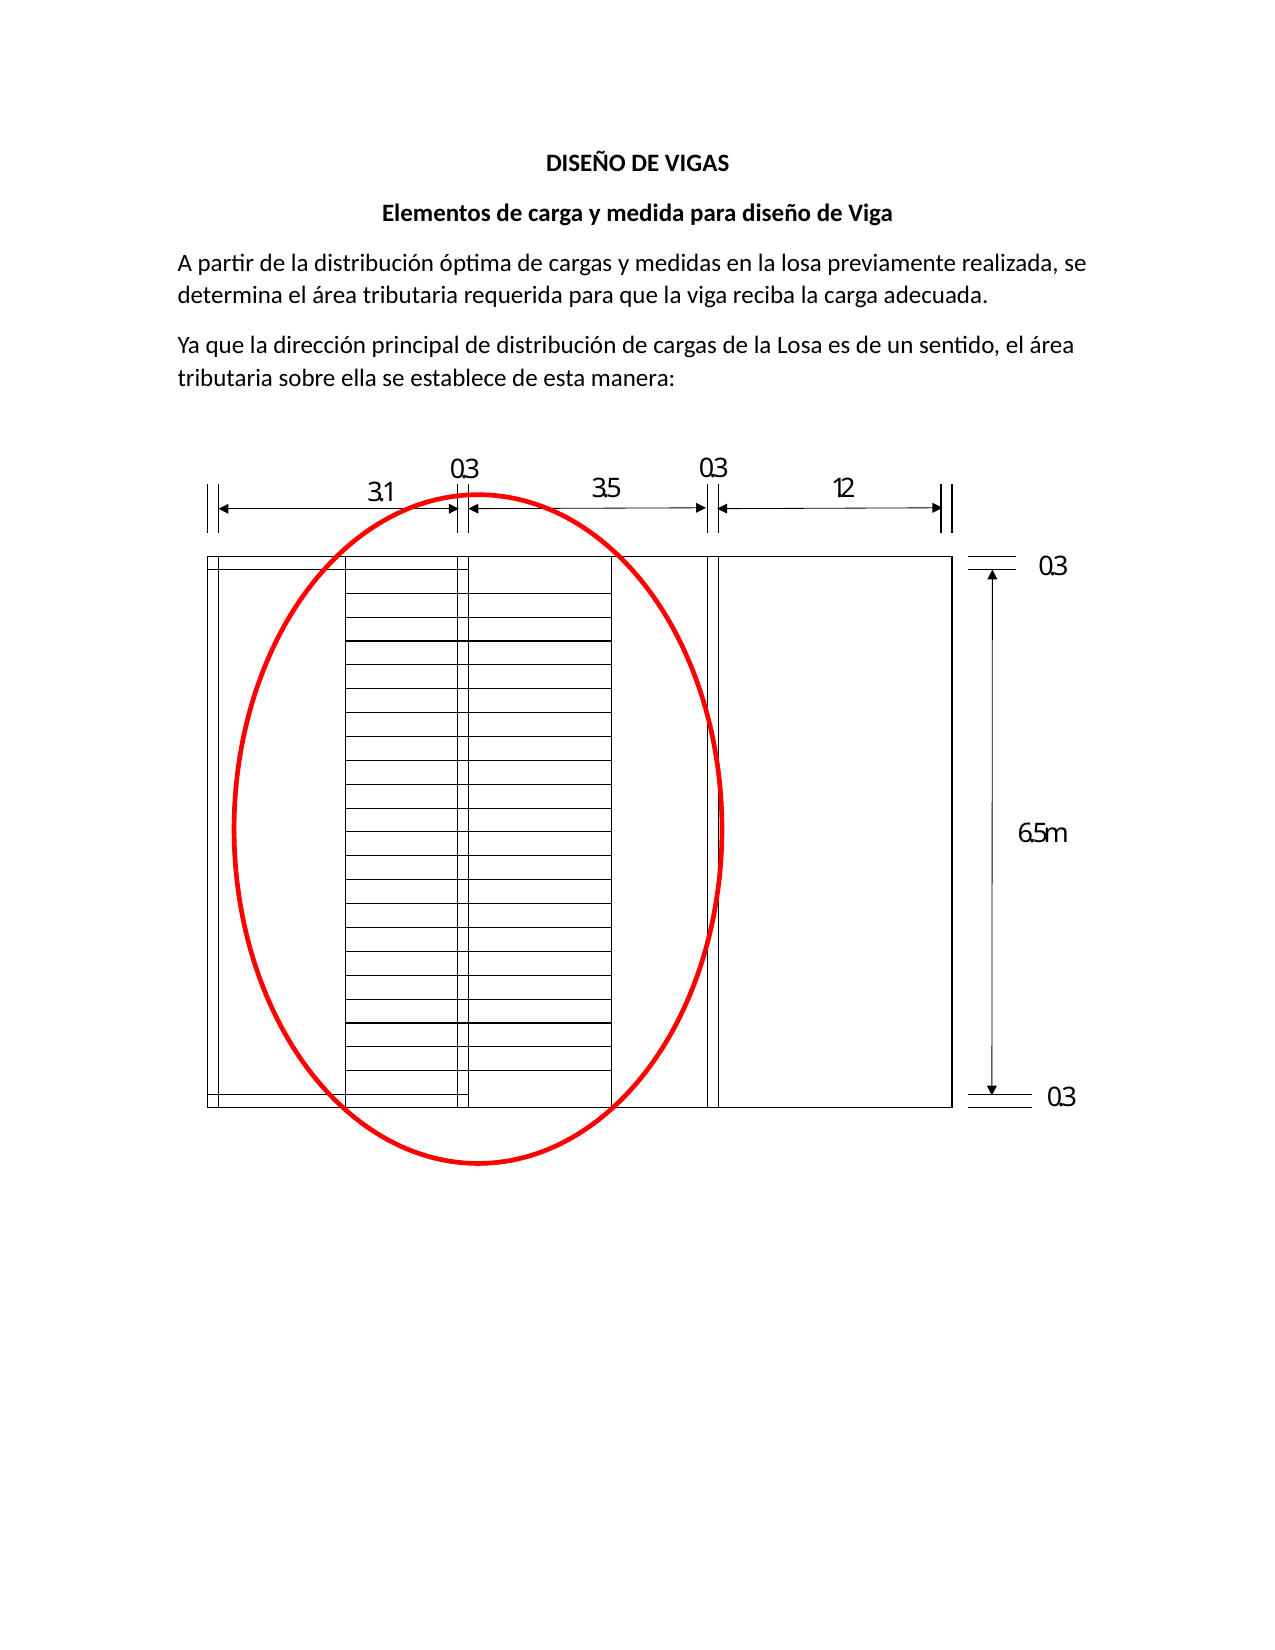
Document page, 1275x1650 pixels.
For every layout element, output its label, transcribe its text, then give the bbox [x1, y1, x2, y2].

text A partir de la distribución óptima de cargas y medidas en la losa previamente realizada, se determina el área tributaria requerida para que la viga reciba la carga adecuada. [177, 247, 1098, 310]
text DISEÑO DE VIGAS [177, 148, 1098, 178]
text Elementos de carga y medida para diseño de Viga [177, 197, 1098, 228]
text Ya que la dirección principal de distribución de cargas de la Losa es de un sentido, el área tributaria sobre ella se establece de esta manera: [177, 329, 1098, 393]
